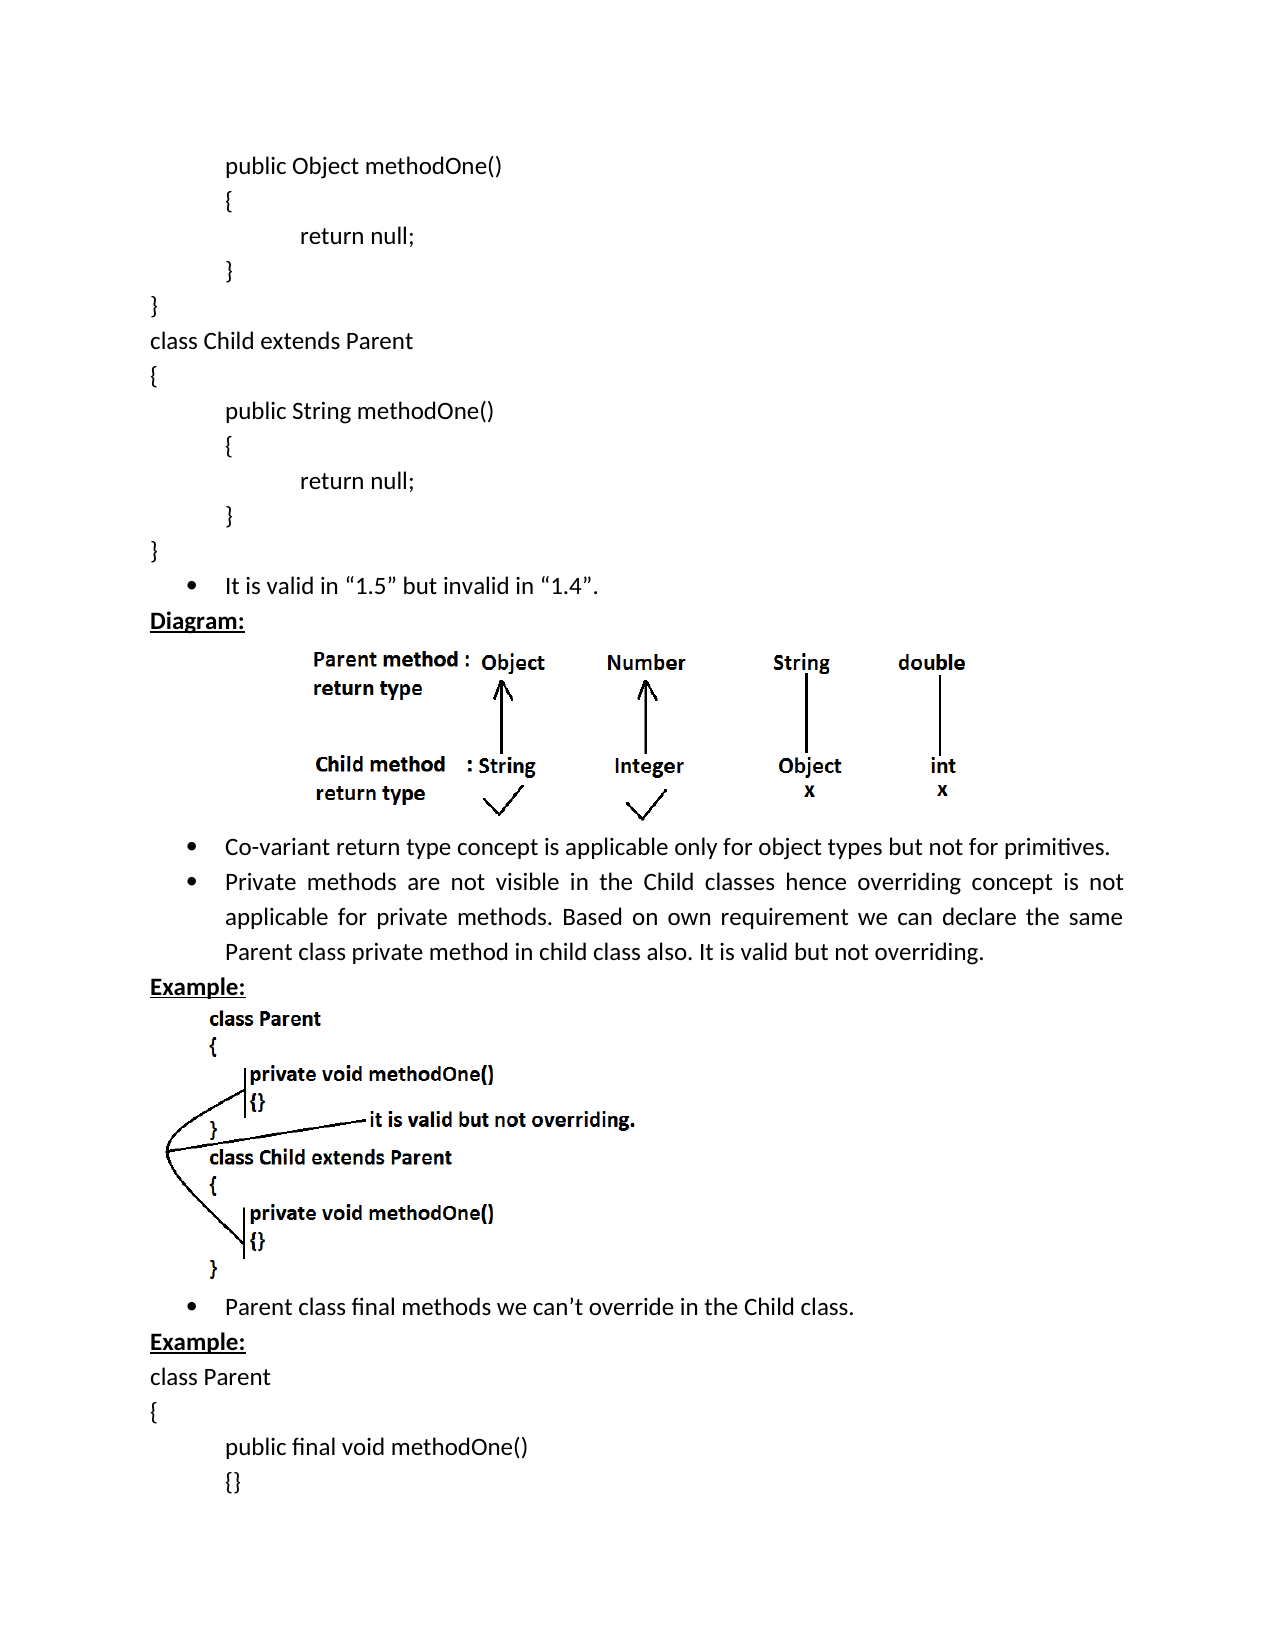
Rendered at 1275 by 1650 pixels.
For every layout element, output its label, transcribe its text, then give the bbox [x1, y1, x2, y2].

text } [150, 500, 1125, 531]
text { [150, 430, 1125, 461]
text } [150, 290, 1125, 321]
text Diagram: [150, 605, 1125, 636]
picture [150, 1005, 639, 1287]
text public final void methodOne() [150, 1431, 1125, 1461]
text { [150, 360, 1125, 391]
text Example: [150, 971, 1125, 1001]
text } [150, 255, 1125, 286]
list Parent class final methods we can’t override in the Child class. [187, 1291, 1125, 1321]
picture [308, 640, 967, 827]
text { [150, 185, 1125, 216]
text class Parent [150, 1361, 1125, 1391]
text return null; [150, 465, 1125, 496]
list It is valid in “1.5” but invalid in “1.4”. [187, 570, 1125, 601]
text return null; [150, 220, 1125, 251]
text { [150, 1396, 1125, 1426]
text public Object methodOne() [150, 150, 1125, 181]
text Example: [150, 1326, 1125, 1356]
text {} [150, 1466, 1125, 1496]
list Co-variant return type concept is applicable only for object types but not for primitives. [187, 831, 1125, 861]
text class Child extends Parent [150, 325, 1125, 356]
text public String methodOne() [150, 395, 1125, 426]
text } [150, 535, 1125, 566]
list Private methods are not visible in the Child classes hence overriding concept is not applicable for private methods. Based on own requirement we can declare the same Parent class private method in child class also. It is valid but not overriding. [187, 866, 1125, 966]
